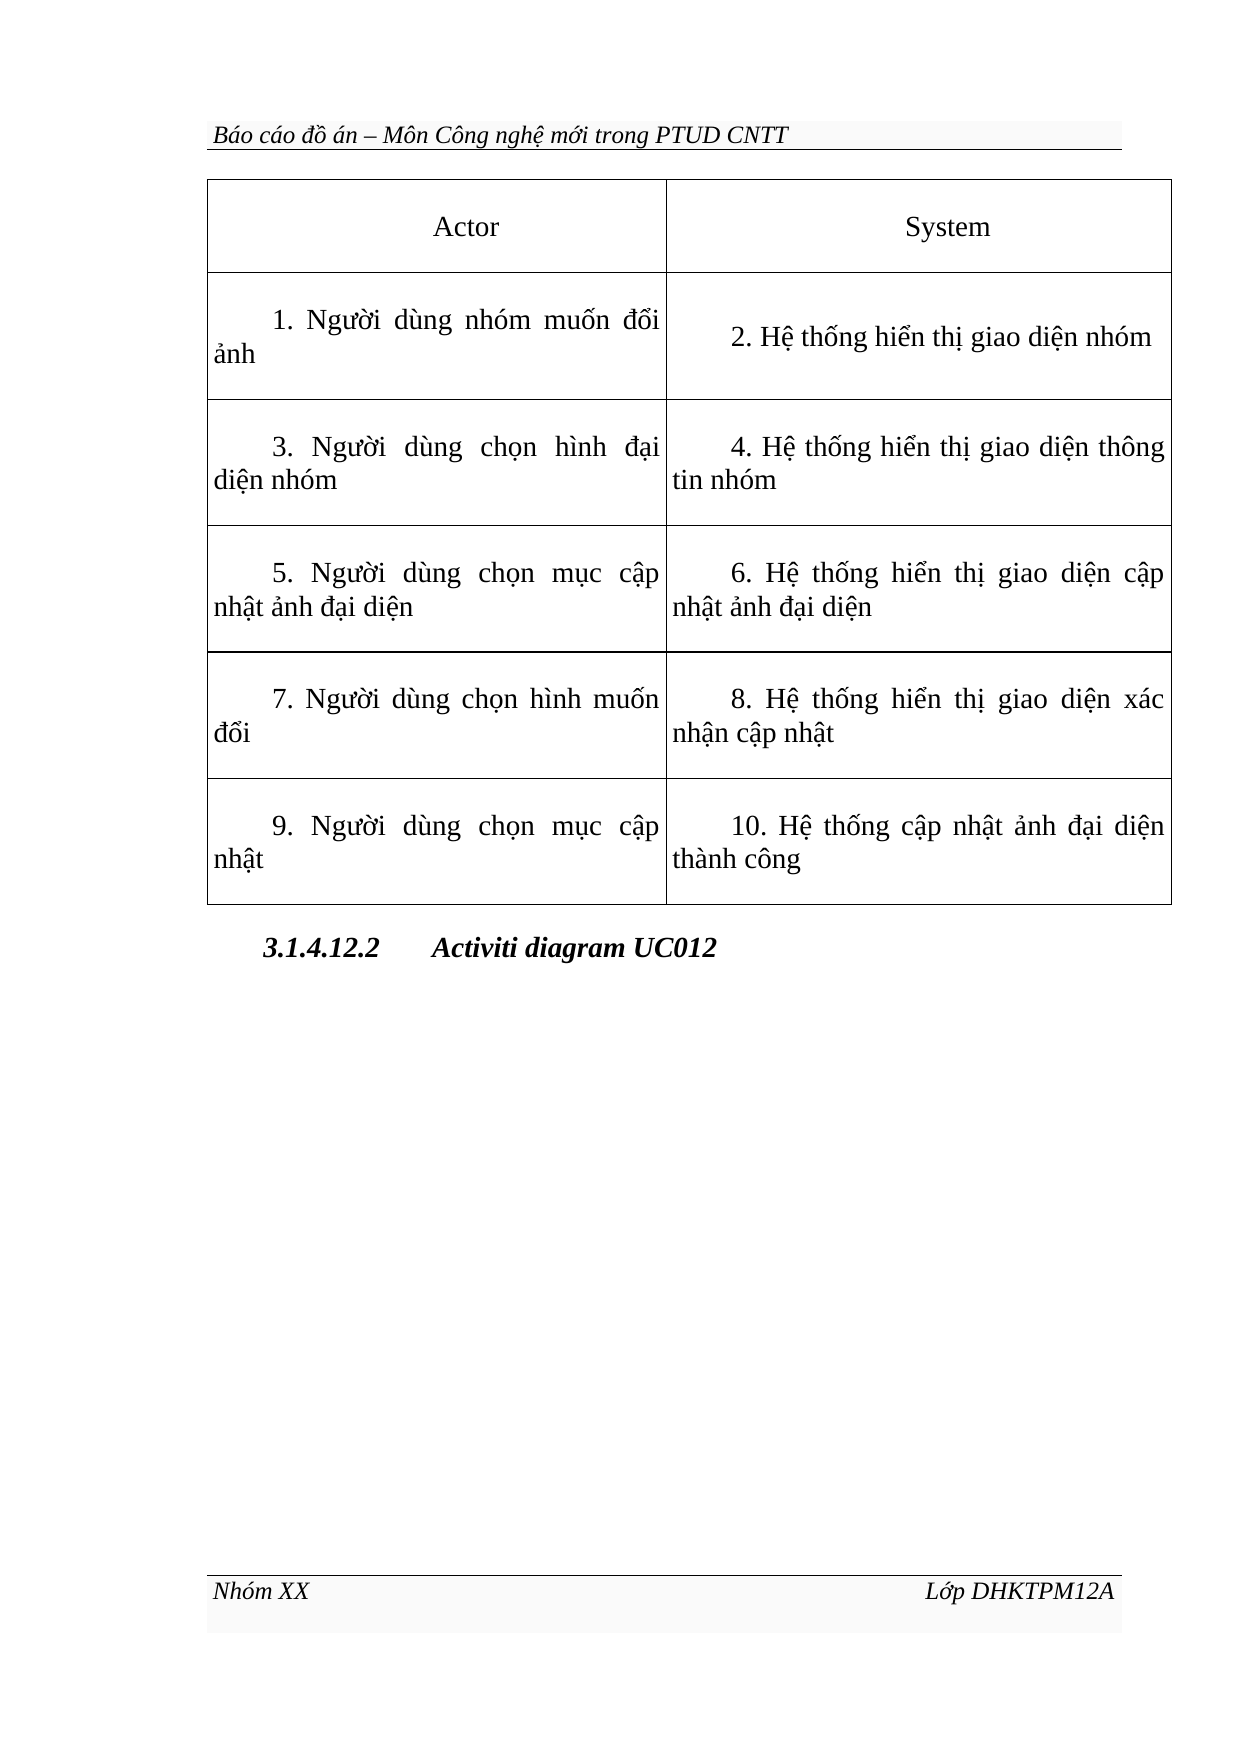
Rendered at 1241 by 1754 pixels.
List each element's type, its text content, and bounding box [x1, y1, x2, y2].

table_cell 7. Người dùng chọn hình muốn đổi [208, 653, 666, 778]
table_cell 10. Hệ thống cập nhật ảnh đại diện thành công [667, 779, 1171, 904]
table_cell 4. Hệ thống hiển thị giao diện thông tin nhóm [667, 400, 1171, 525]
subtitle Activiti diagram UC012 [263, 930, 1122, 964]
table_cell System [667, 180, 1171, 272]
table_cell 8. Hệ thống hiển thị giao diện xác nhận cập nhật [667, 653, 1171, 778]
table_cell 1. Người dùng nhóm muốn đổi ảnh [208, 273, 666, 398]
table_cell 3. Người dùng chọn hình đại diện nhóm [208, 400, 666, 525]
table_cell 5. Người dùng chọn mục cập nhật ảnh đại diện [208, 526, 666, 651]
table_cell Actor [208, 180, 666, 272]
table_cell 2. Hệ thống hiển thị giao diện nhóm [667, 273, 1171, 398]
table_cell 6. Hệ thống hiển thị giao diện cập nhật ảnh đại diện [667, 526, 1171, 651]
table_cell 9. Người dùng chọn mục cập nhật [208, 779, 666, 904]
